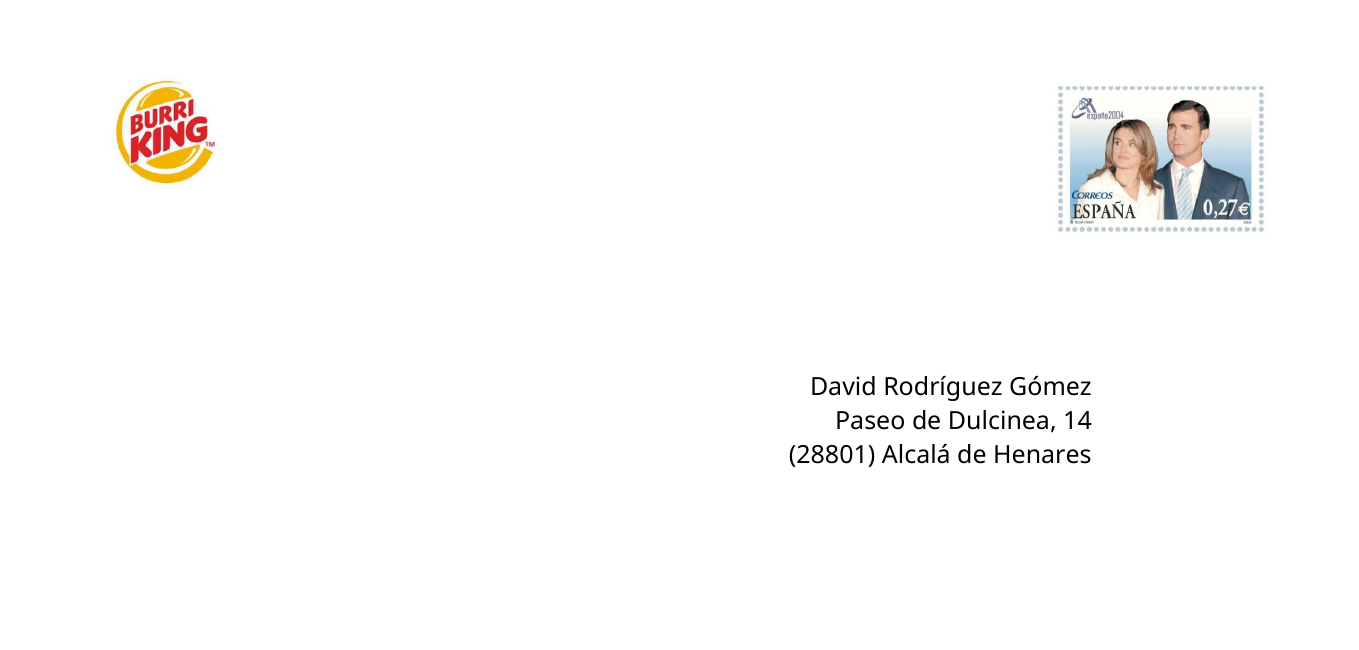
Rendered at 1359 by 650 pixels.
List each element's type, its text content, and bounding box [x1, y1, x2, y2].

text David Rodríguez Gómez [567, 368, 1092, 402]
picture [75, 75, 258, 190]
text Paseo de Dulcinea, 14 [567, 402, 1092, 436]
text (28801) Alcalá de Henares [567, 436, 1092, 471]
picture [1038, 75, 1284, 242]
